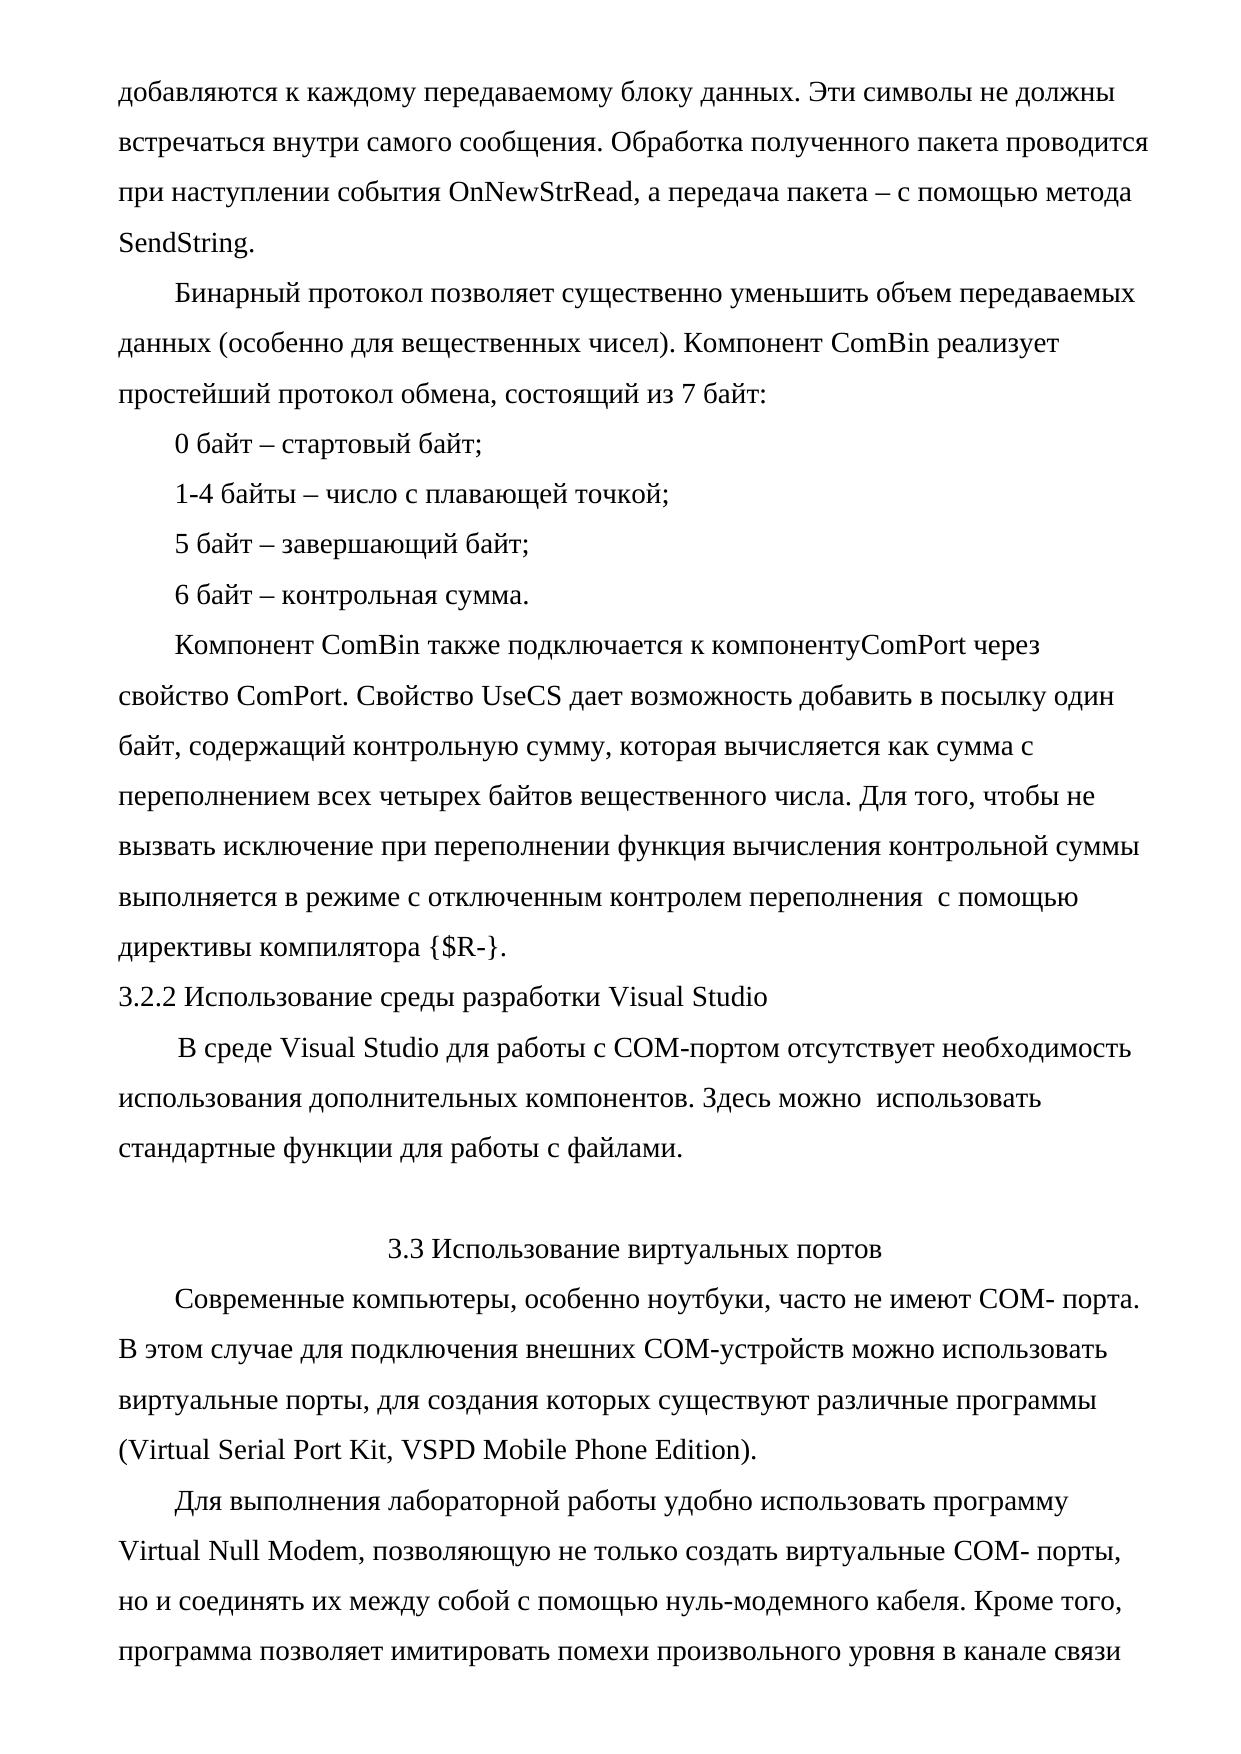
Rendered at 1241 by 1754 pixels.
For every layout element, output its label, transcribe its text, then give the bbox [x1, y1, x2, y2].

text Современные компьютеры, особенно ноутбуки, часто не имеют COM- порта. В этом случае для подключения внешних COM-устройств можно использовать виртуальные порты, для создания которых существуют различные программы (Virtual Serial Port Kit, VSPD Mobile Phone Edition). [118, 1281, 1152, 1466]
text 3.2.2 Использование среды разработки Visual Studio [118, 979, 1152, 1013]
text Компонент ComBin также подключается к компонентуComPort через свойство ComPort. Свойство UseCS дает возможность добавить в посылку один байт, содержащий контрольную сумму, которая вычисляется как сумма с переполнением всех четырех байтов вещественного числа. Для того, чтобы не вызвать исключение при переполнении функция вычисления контрольной суммы выполняется в режиме с отключенным контролем переполнения с помощью директивы компилятора {$R-}. [118, 627, 1152, 963]
text В среде Visual Studio для работы с COM-портом отсутствует необходимость использования дополнительных компонентов. Здесь можно использовать стандартные функции для работы с файлами. [118, 1030, 1152, 1164]
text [118, 1483, 1152, 1667]
text 3.3 Использование виртуальных портов [118, 1231, 1152, 1264]
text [118, 74, 1152, 258]
text 0 байт – стартовый байт; [118, 426, 1152, 459]
text 5 байт – завершающий байт; [118, 527, 1152, 560]
text 1-4 байты – число с плавающей точкой; [118, 476, 1152, 510]
text Бинарный протокол позволяет существенно уменьшить объем передаваемых данных (особенно для вещественных чисел). Компонент ComBin реализует простейший протокол обмена, состоящий из 7 байт: [118, 275, 1152, 409]
text 6 байт – контрольная сумма. [118, 577, 1152, 611]
